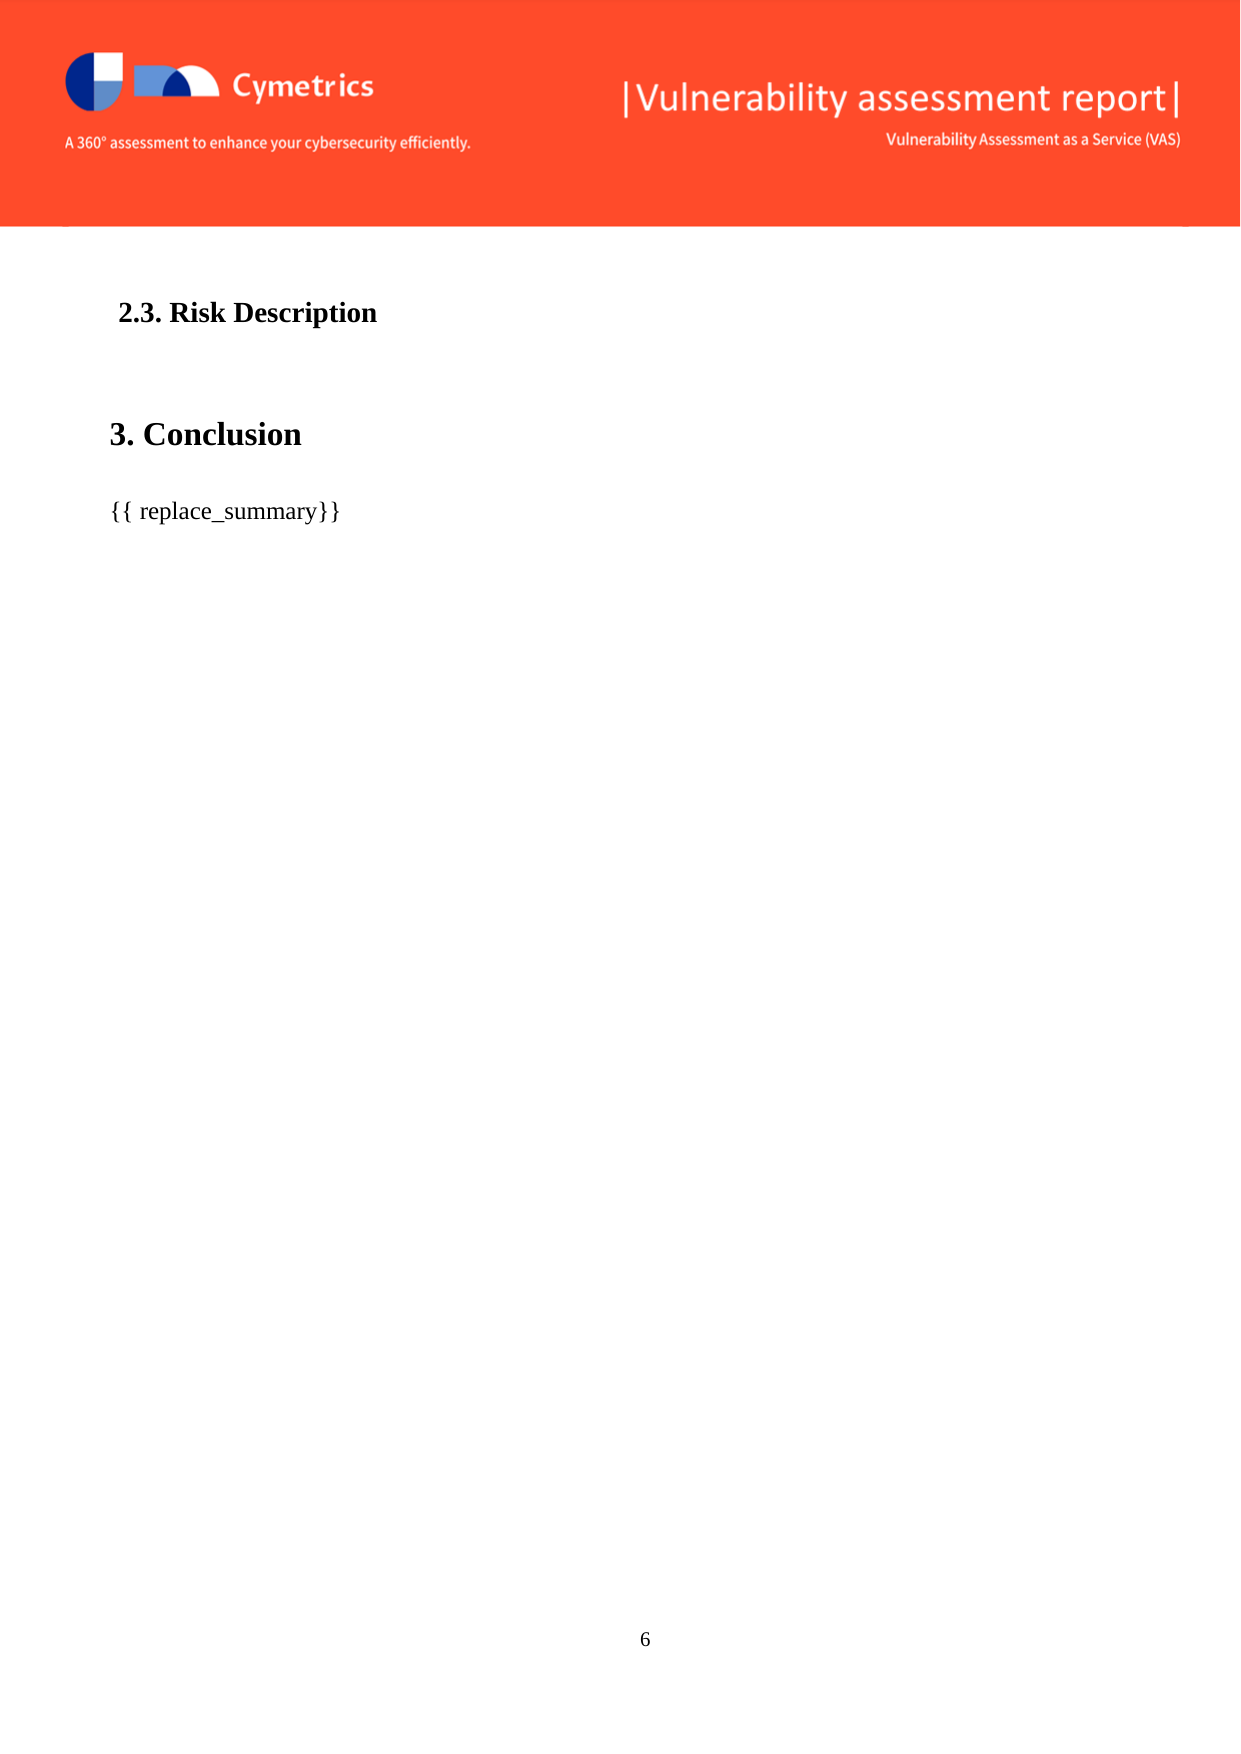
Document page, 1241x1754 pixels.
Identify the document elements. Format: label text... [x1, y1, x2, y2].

list 2.3. Risk Description [118, 295, 1181, 329]
picture [0, 0, 1241, 227]
subtitle 3. Conclusion [59, 414, 1181, 452]
text {{ replace_summary}} [59, 496, 1181, 525]
